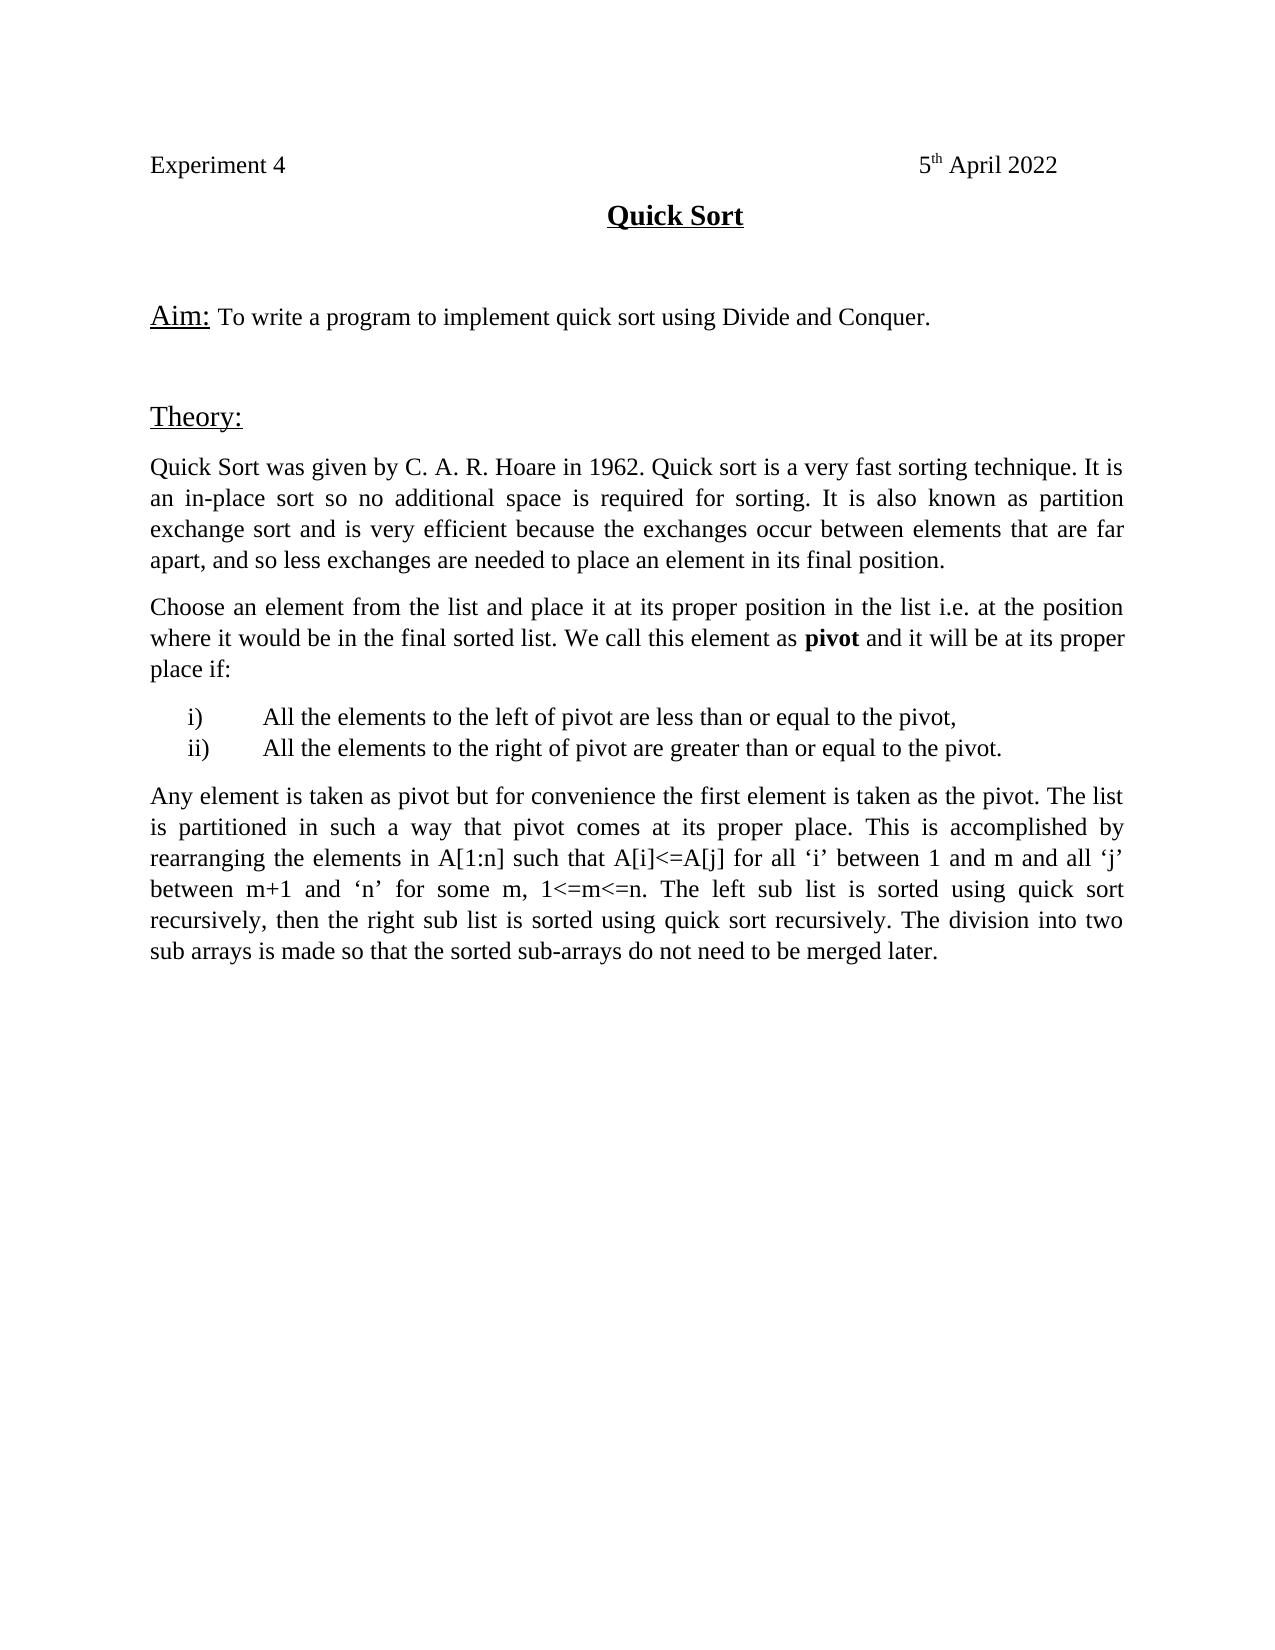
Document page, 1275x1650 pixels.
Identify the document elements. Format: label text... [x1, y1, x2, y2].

list All the elements to the right of pivot are greater than or equal to the pivot. [187, 733, 1125, 762]
list All the elements to the left of pivot are less than or equal to the pivot, [187, 702, 1125, 731]
text Aim: To write a program to implement quick sort using Divide and Conquer. [150, 298, 1125, 332]
text Experiment 4 5th April 2022 [150, 150, 1125, 179]
text Any element is taken as pivot but for convenience the first element is taken as the pivot. The list is partitioned in such a way that pivot comes at its proper place. This is accomplished by rearranging the elements in A[1:n] such that A[i]<=A[j] for all ‘i’ between 1 and m and all ‘j’ between m+1 and ‘n’ for some m, 1<=m<=n. The left sub list is sorted using quick sort recursively, then the right sub list is sorted using quick sort recursively. The division into two sub arrays is made so that the sorted sub-arrays do not need to be merged later. [150, 781, 1125, 965]
text Choose an element from the list and place it at its proper position in the list i.e. at the position where it would be in the final sorted list. We call this element as pivot and it will be at its proper place if: [150, 592, 1125, 683]
text Quick Sort was given by C. A. R. Hoare in 1962. Quick sort is a very fast sorting technique. It is an in-place sort so no additional space is required for sorting. It is also known as partition exchange sort and is very efficient because the exchanges occur between elements that are far apart, and so less exchanges are needed to place an element in its final position. [150, 452, 1125, 573]
text Quick Sort [150, 198, 1125, 231]
text Theory: [150, 399, 1125, 432]
